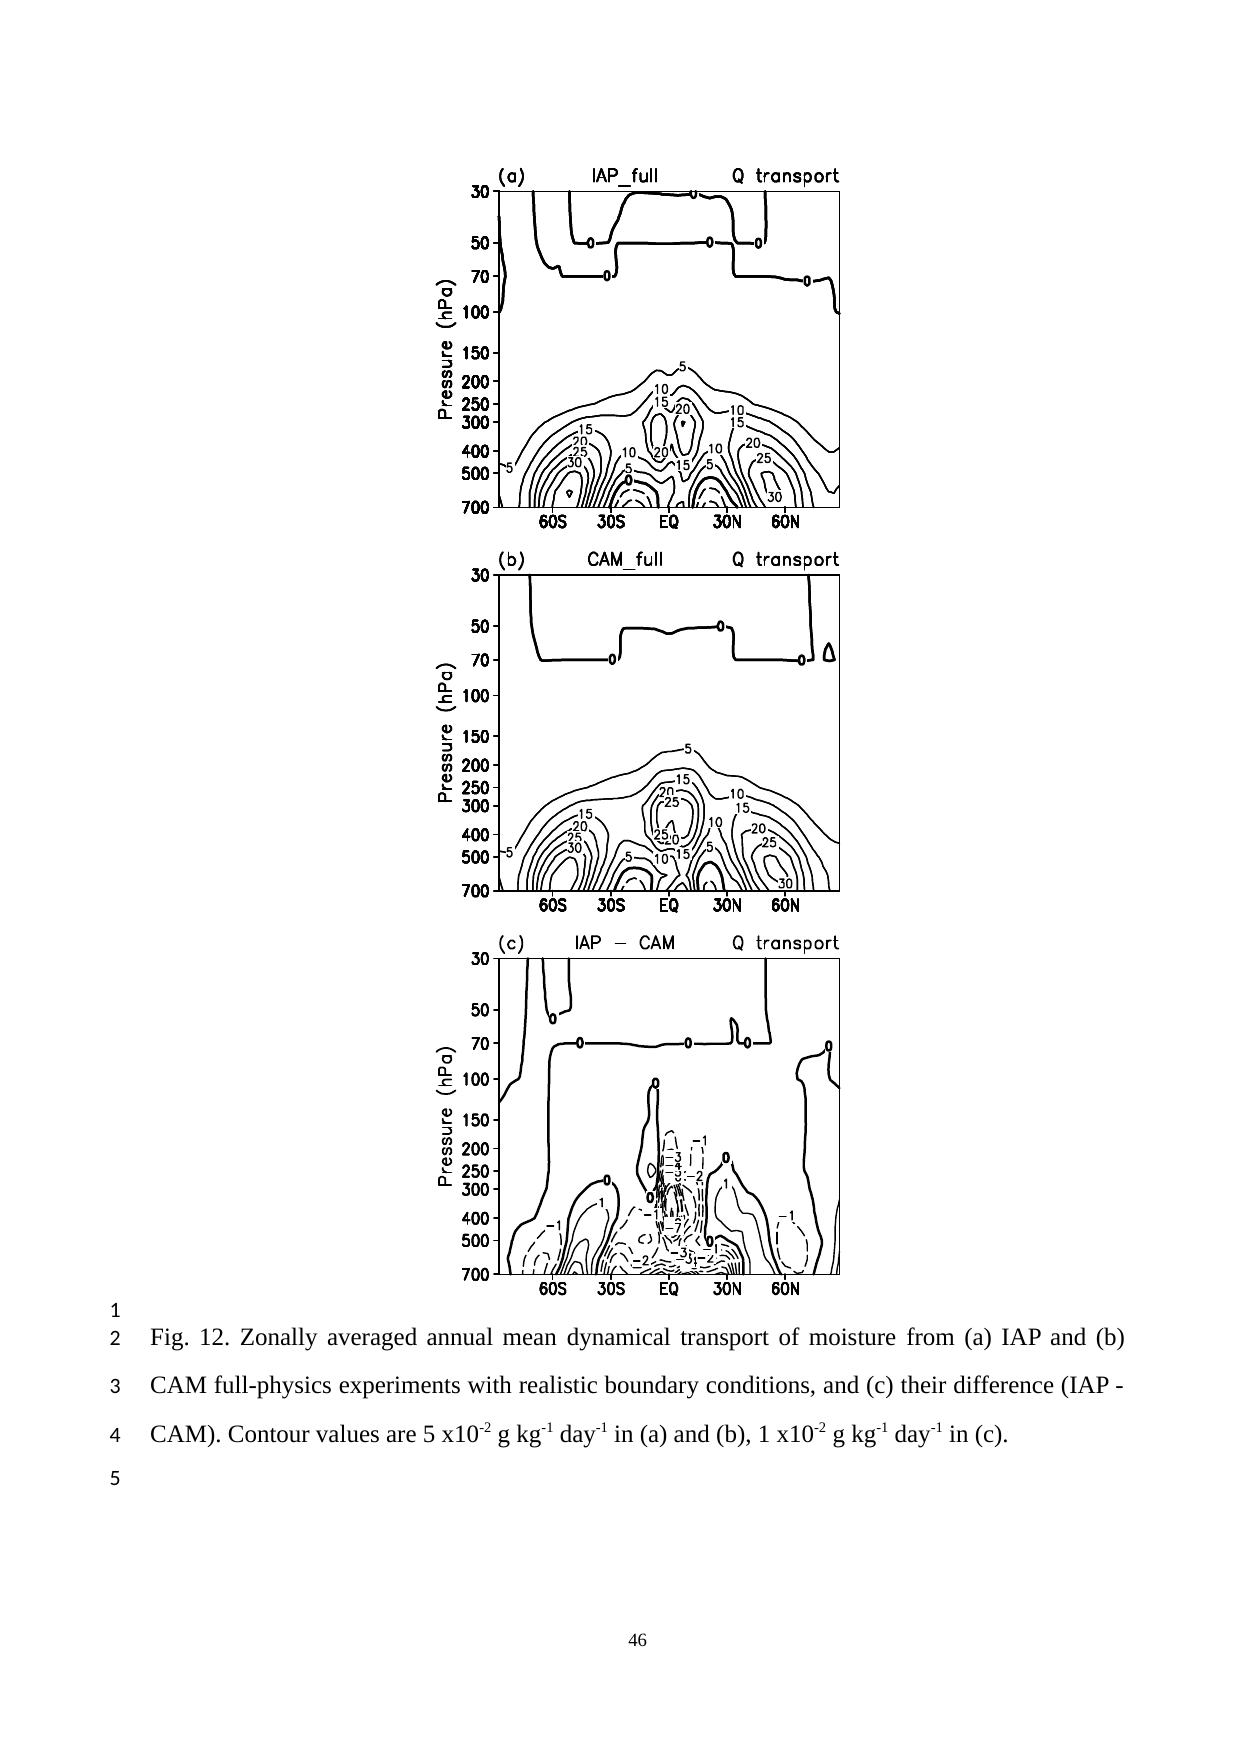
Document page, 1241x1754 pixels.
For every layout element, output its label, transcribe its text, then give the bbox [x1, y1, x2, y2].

text Fig. 12. Zonally averaged annual mean dynamical transport of moisture from (a) IAP and (b) CAM full-physics experiments with realistic boundary conditions, and (c) their difference (IAP - CAM). Contour values are 5 x10-2 g kg-1 day-1 in (a) and (b), 1 x10-2 g kg-1 day-1 in (c). [150, 1320, 1125, 1450]
